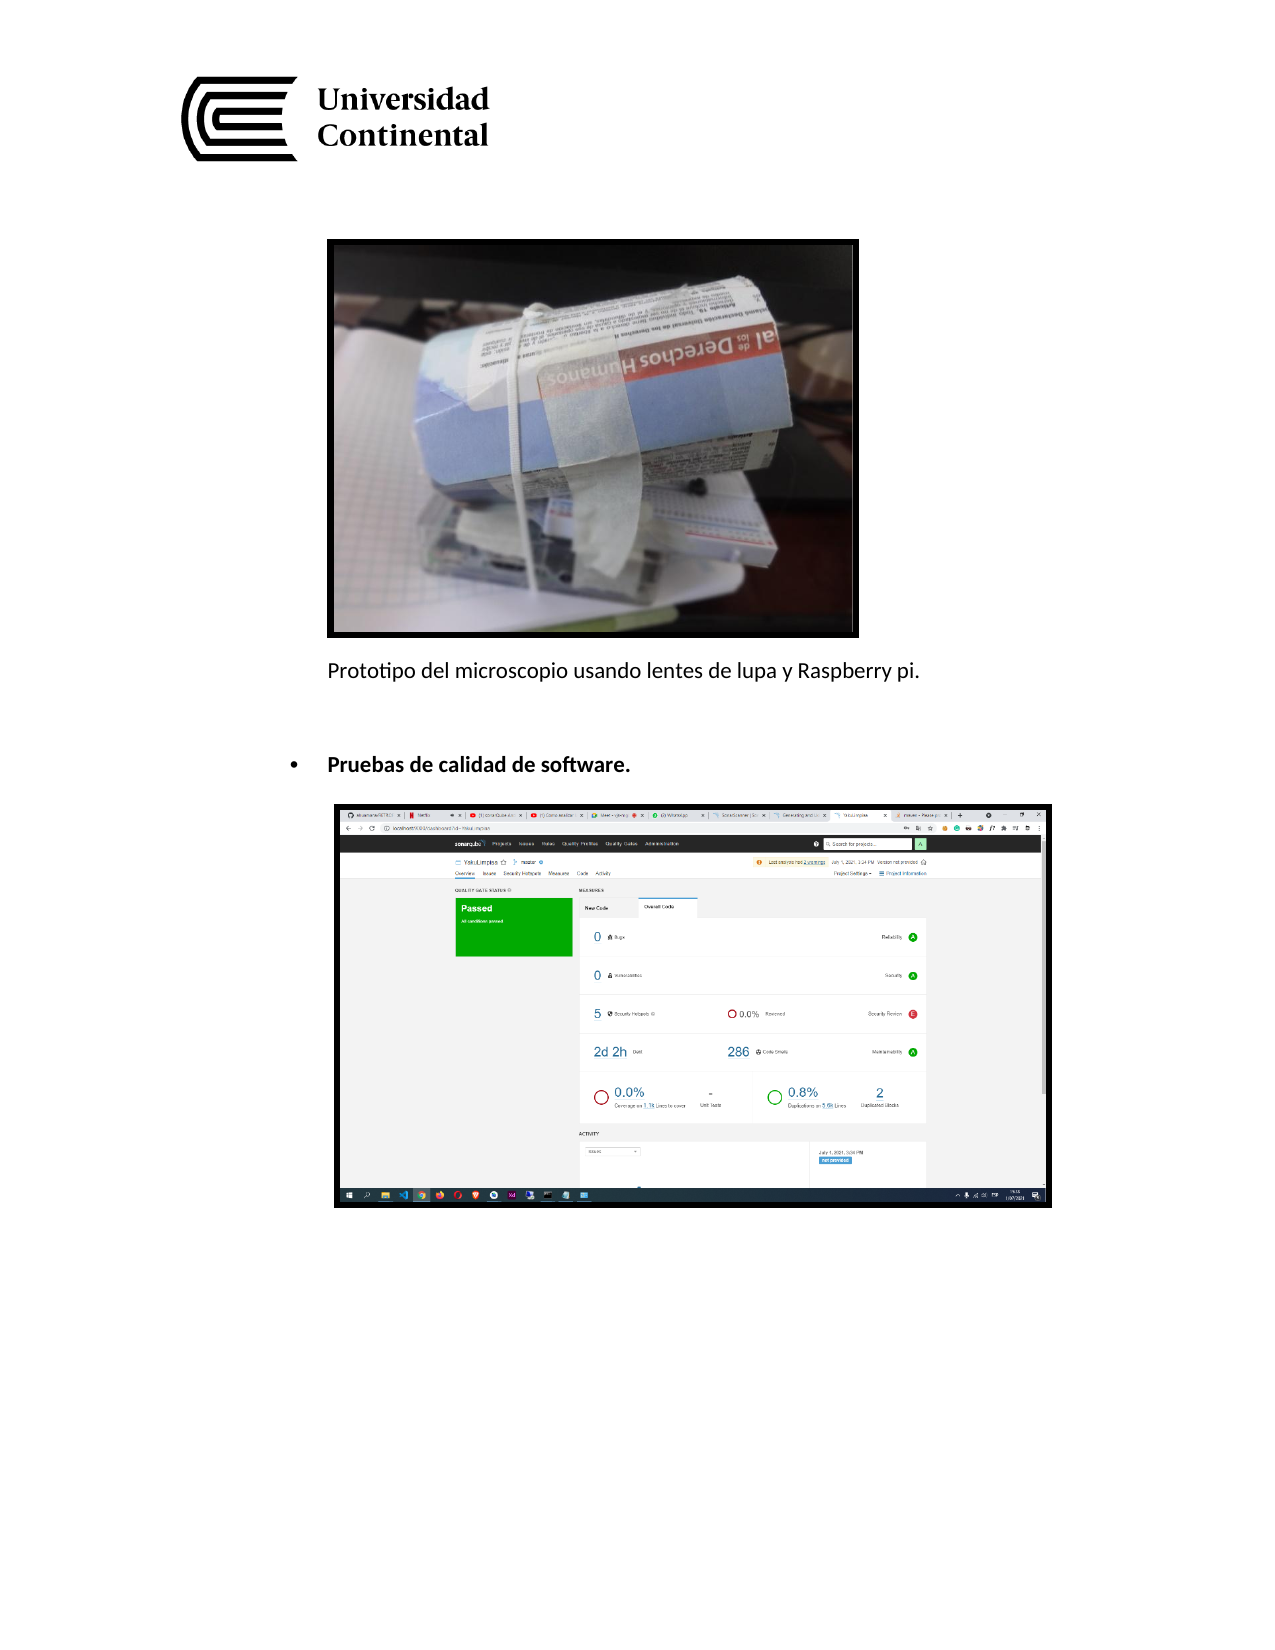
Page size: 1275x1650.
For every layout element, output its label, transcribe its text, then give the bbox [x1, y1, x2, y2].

text Prototipo del microscopio usando lentes de lupa y Raspberry pi. [327, 657, 1098, 685]
list Pruebas de calidad de software. [290, 750, 1098, 778]
picture [334, 245, 853, 632]
picture [340, 810, 1046, 1202]
picture [177, 73, 493, 164]
